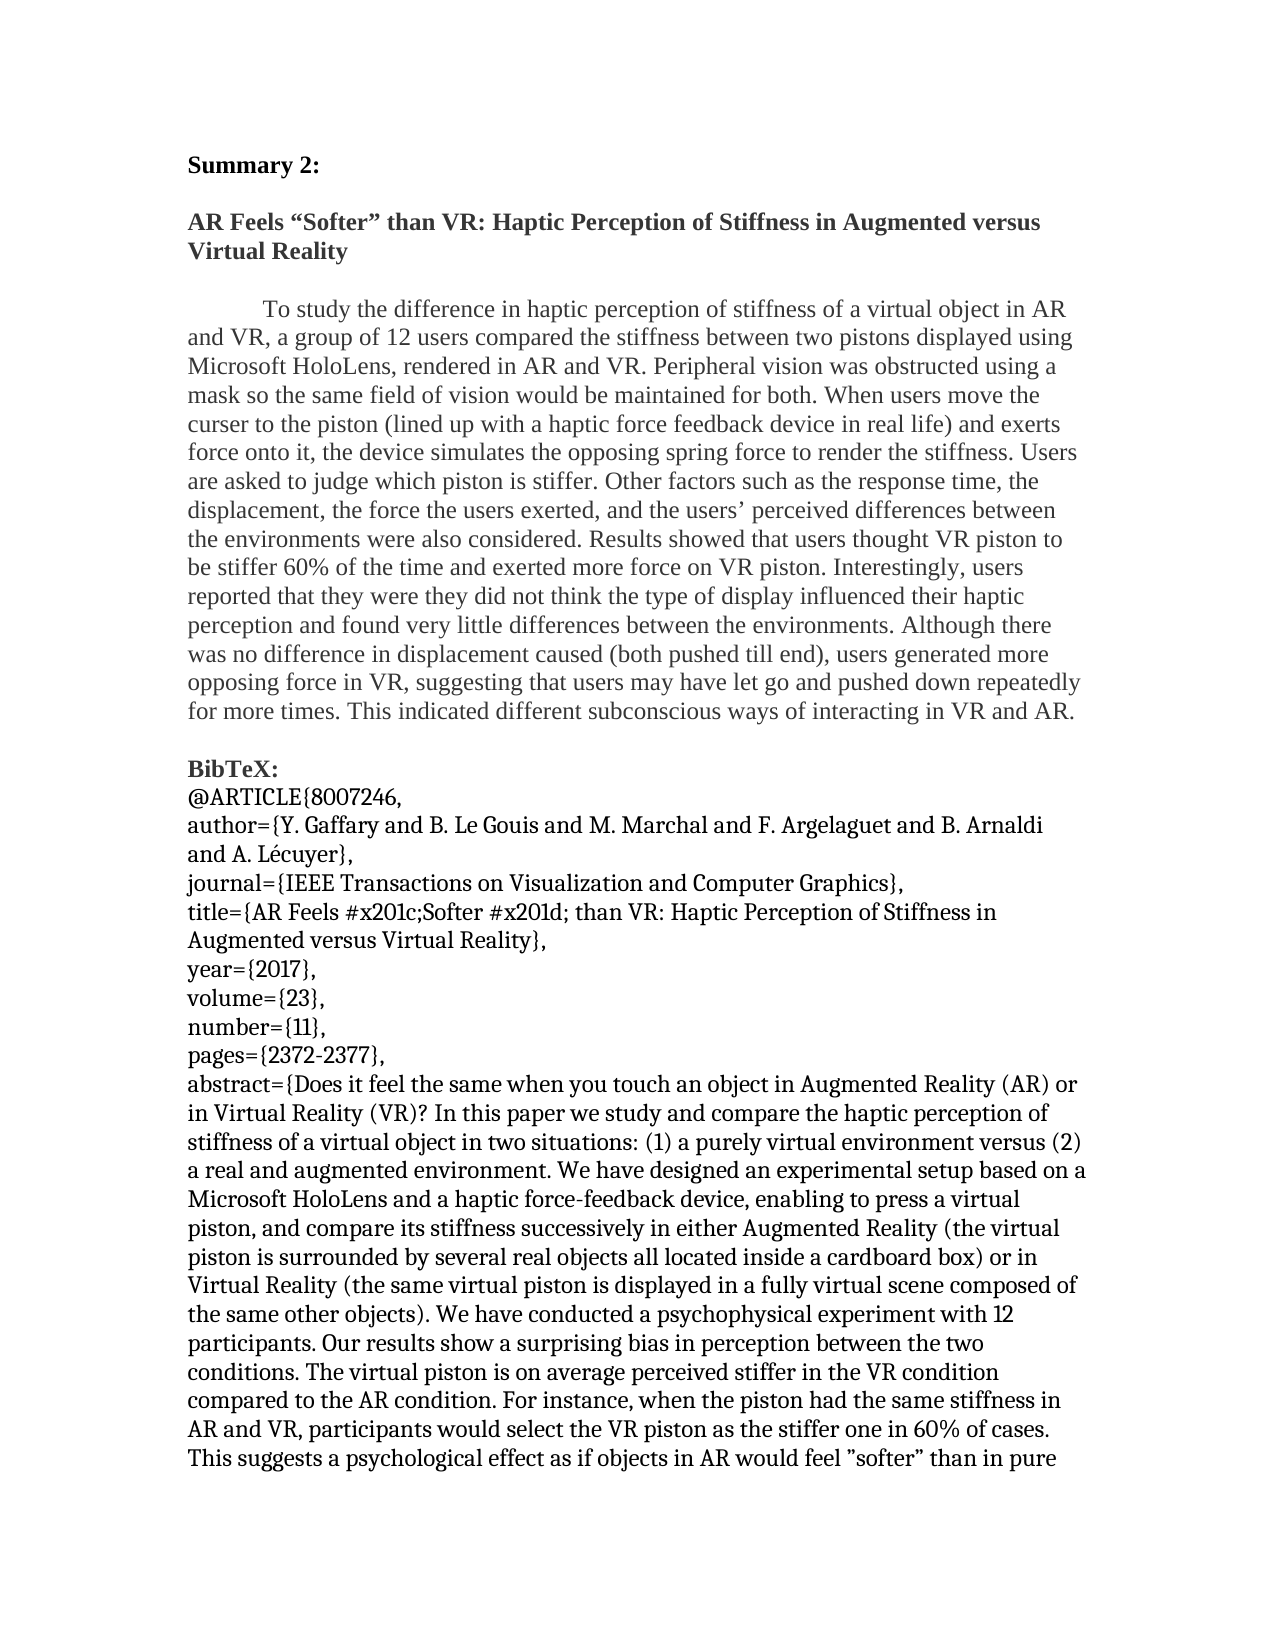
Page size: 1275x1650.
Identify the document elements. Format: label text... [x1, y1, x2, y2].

text To study the difference in haptic perception of stiffness of a virtual object in AR and VR, a group of 12 users compared the stiffness between two pistons displayed using Microsoft HoloLens, rendered in AR and VR. Peripheral vision was obstructed using a mask so the same field of vision would be maintained for both. When users move the curser to the piston (lined up with a haptic force feedback device in real life) and exerts force onto it, the device simulates the opposing spring force to render the stiffness. Users are asked to judge which piston is stiffer. Other factors such as the response time, the displacement, the force the users exerted, and the users’ perceived differences between the environments were also considered. Results showed that users thought VR piston to be stiffer 60% of the time and exerted more force on VR piston. Interestingly, users reported that they were they did not think the type of display influenced their haptic perception and found very little differences between the environments. Although there was no difference in displacement caused (both pushed till end), users generated more opposing force in VR, suggesting that users may have let go and pushed down repeatedly for more times. This indicated different subconscious ways of interacting in VR and AR. [187, 294, 1087, 725]
text AR Feels “Softer” than VR: Haptic Perception of Stiffness in Augmented versus Virtual Reality [187, 207, 1087, 265]
text Summary 2: [187, 150, 1087, 179]
text BibTeX: [187, 754, 1087, 782]
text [187, 782, 1087, 1472]
